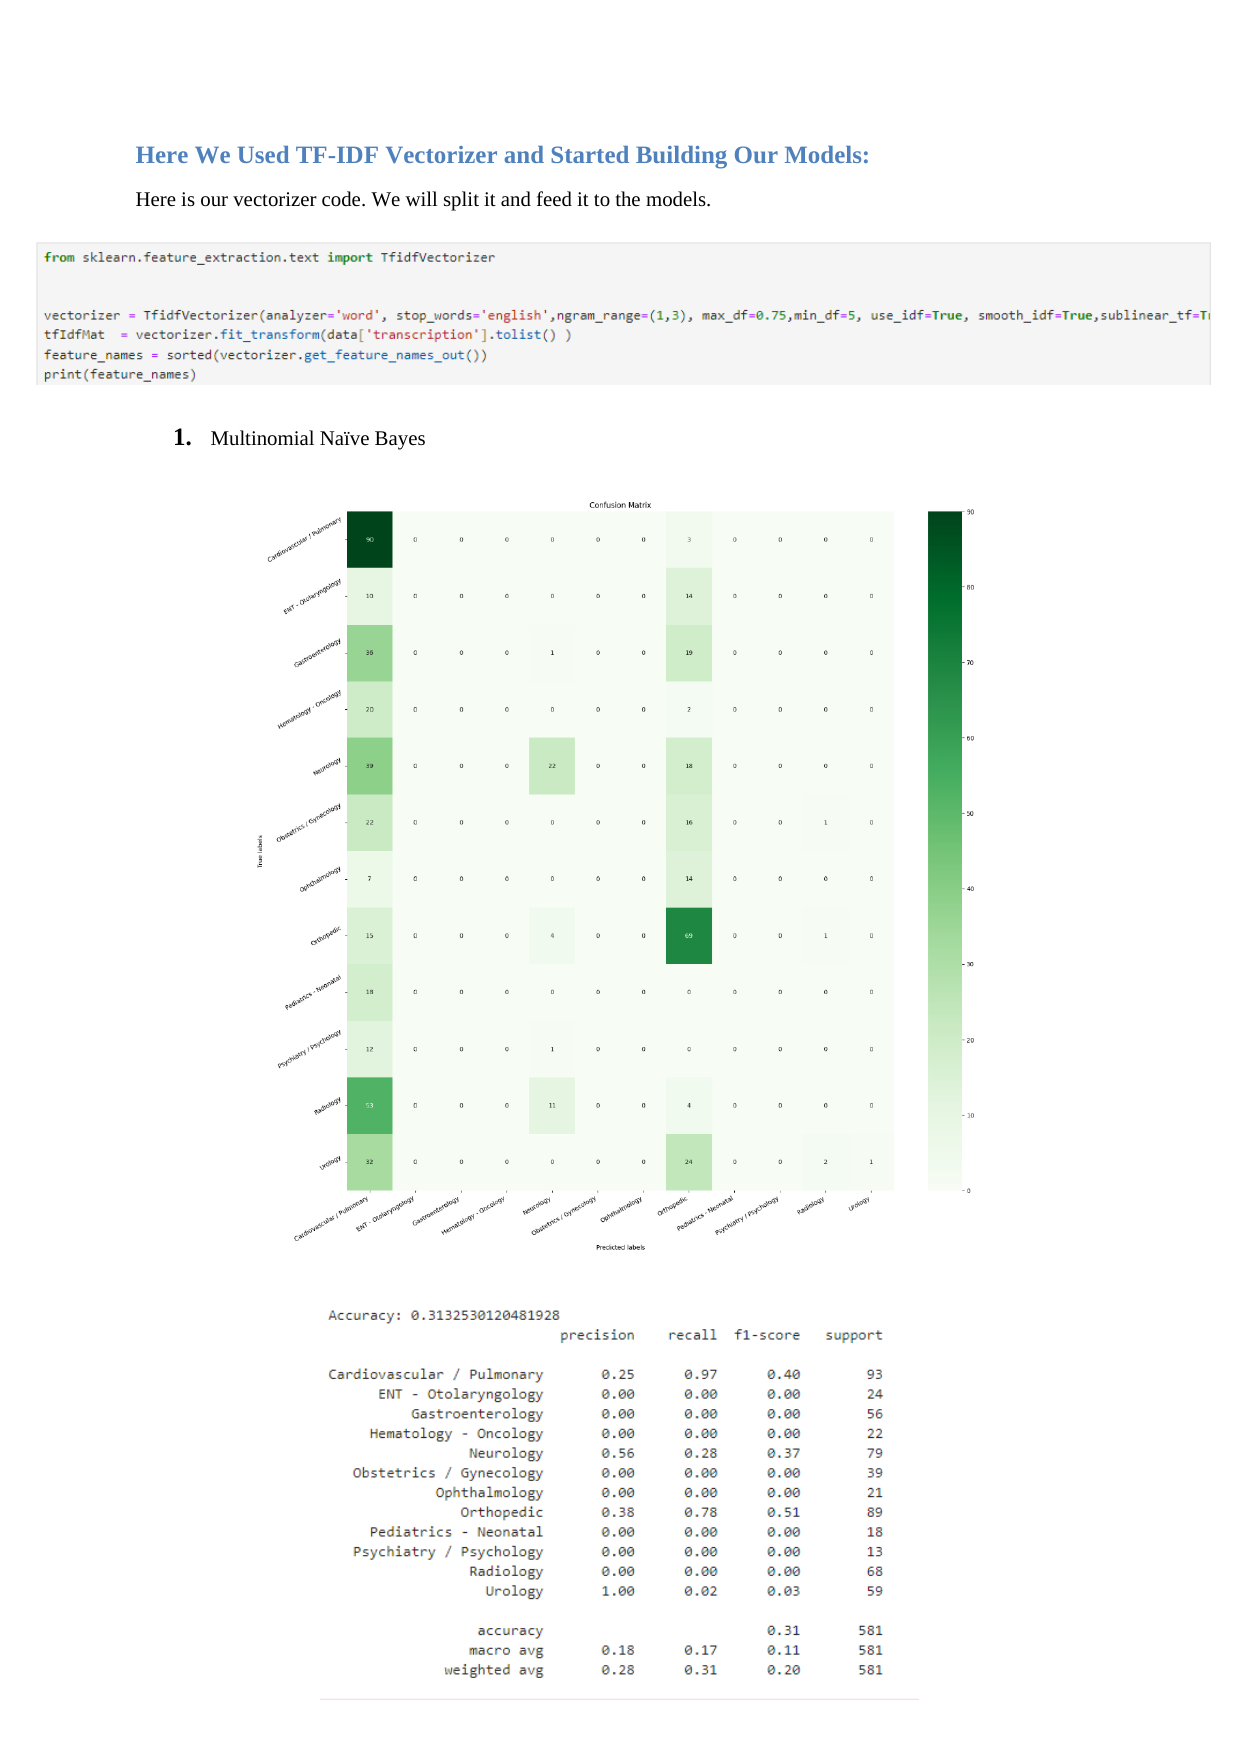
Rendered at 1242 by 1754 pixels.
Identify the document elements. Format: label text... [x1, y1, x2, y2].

list Multinomial Naïve Bayes [173, 429, 1096, 450]
text Here We Used TF-IDF Vectorizer and Started Building Our Models: [135, 147, 1096, 167]
text Here is our vectorizer code. We will split it and feed it to the models. [135, 190, 1096, 211]
picture [30, 236, 1212, 385]
picture [253, 497, 978, 1255]
picture [312, 1291, 919, 1700]
